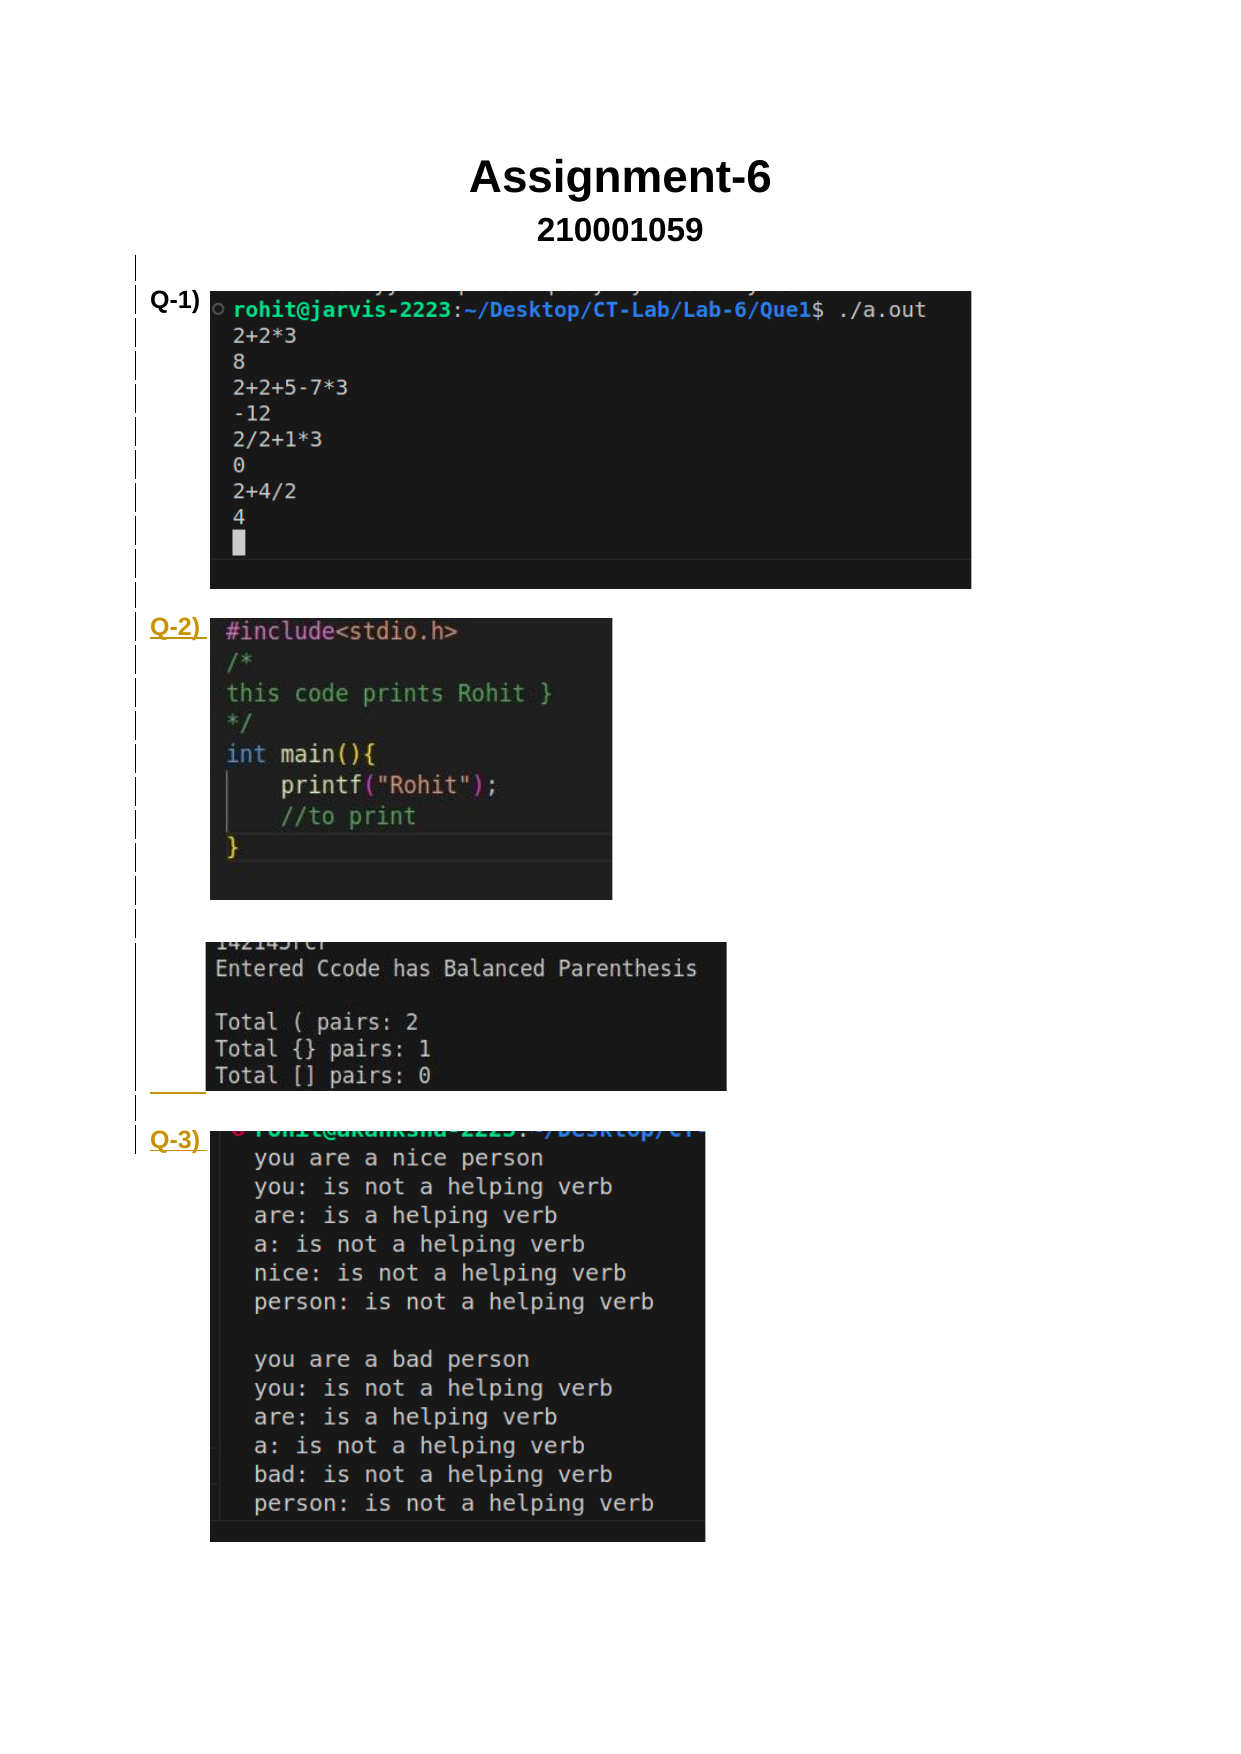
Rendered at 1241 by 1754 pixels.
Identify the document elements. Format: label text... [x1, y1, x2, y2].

text Assignment-6 [150, 150, 1090, 203]
text 210001059 [150, 211, 1090, 249]
text Q-1) [150, 285, 1090, 314]
picture [210, 618, 613, 900]
picture [210, 314, 972, 589]
picture [210, 1131, 706, 1542]
picture [205, 942, 727, 1091]
